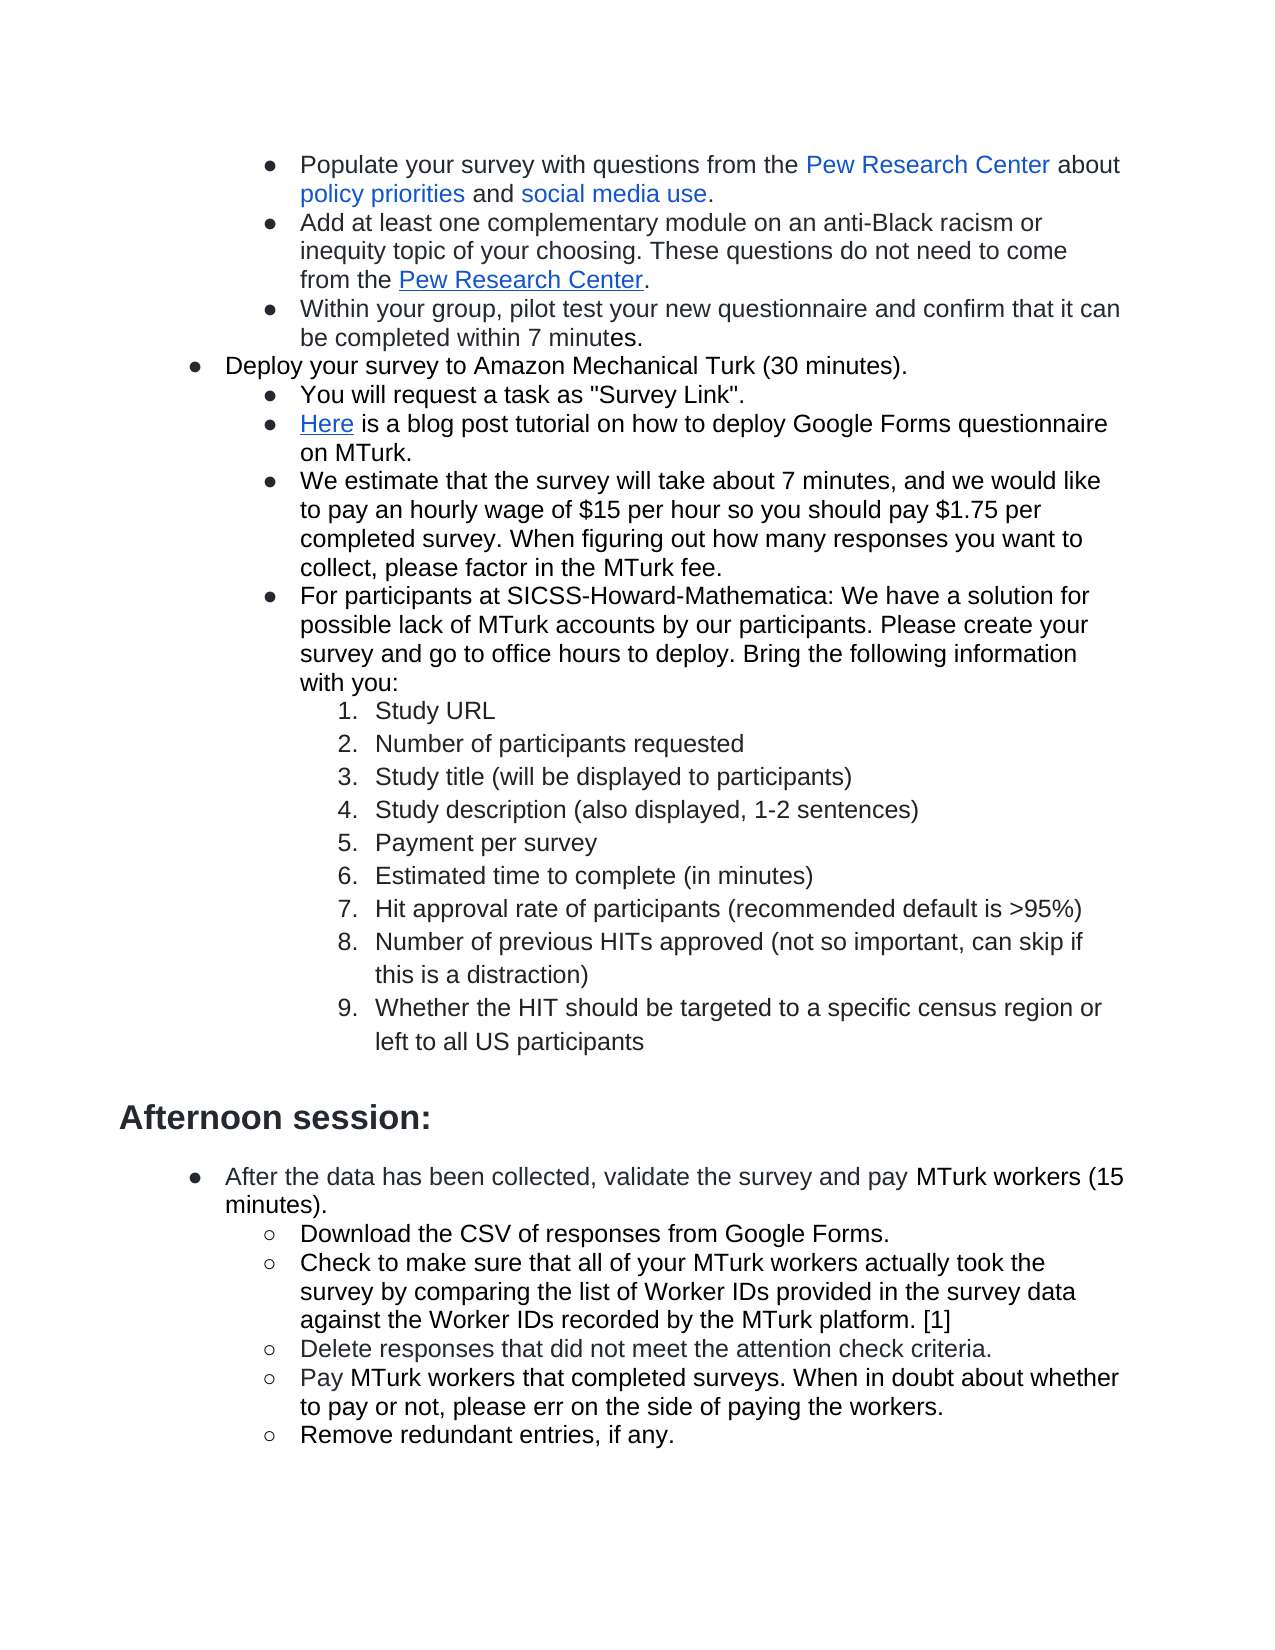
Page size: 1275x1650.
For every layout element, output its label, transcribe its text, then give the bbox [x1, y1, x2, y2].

list Hit approval rate of participants (recommended default is >95%) [337, 894, 1125, 923]
list Whether the HIT should be targeted to a specific census region or left to all US participants [337, 993, 1125, 1055]
list Study URL [337, 696, 1125, 725]
list Within your group, pilot test your new questionnaire and confirm that it can be completed within 7 minutes. [262, 294, 1125, 351]
list Delete responses that did not meet the attention check criteria. [262, 1334, 1125, 1363]
list You will request a task as "Survey Link". [262, 380, 1125, 409]
list Populate your survey with questions from the Pew Research Center about policy priorities and social media use. [262, 150, 1125, 207]
list Check to make sure that all of your MTurk workers actually took the survey by comparing the list of Worker IDs provided in the survey data against the Worker IDs recorded by the MTurk platform. [1] [262, 1248, 1125, 1334]
list Pay MTurk workers that completed surveys. When in doubt about whether to pay or not, please err on the side of paying the workers. [262, 1363, 1125, 1420]
list Number of participants requested [337, 729, 1125, 758]
list Payment per survey [337, 828, 1125, 857]
list Study description (also displayed, 1-2 sentences) [337, 795, 1125, 824]
list Deploy your survey to Amazon Mechanical Turk (30 minutes). [187, 351, 1125, 380]
list Download the CSV of responses from Google Forms. [262, 1219, 1125, 1248]
list Study title (will be displayed to participants) [337, 762, 1125, 791]
list After the data has been collected, validate the survey and pay MTurk workers (15 minutes). [187, 1162, 1125, 1219]
subtitle Afternoon session: [119, 1097, 1125, 1137]
list For participants at SICSS-Howard-Mathematica: We have a solution for possible lack of MTurk accounts by our participants. Please create your survey and go to office hours to deploy. Bring the following information with you: [262, 581, 1125, 696]
list Here is a blog post tutorial on how to deploy Google Forms questionnaire on MTurk. [262, 409, 1125, 466]
list Remove redundant entries, if any. [262, 1420, 1125, 1449]
list Estimated time to complete (in minutes) [337, 861, 1125, 890]
list Add at least one complementary module on an anti-Black racism or inequity topic of your choosing. These questions do not need to come from the Pew Research Center. [262, 207, 1125, 294]
list We estimate that the survey will take about 7 minutes, and we would like to pay an hourly wage of $15 per hour so you should pay $1.75 per completed survey. When figuring out how many responses you want to collect, please factor in the MTurk fee. [262, 466, 1125, 581]
list Number of previous HITs approved (not so important, can skip if this is a distraction) [337, 927, 1125, 989]
